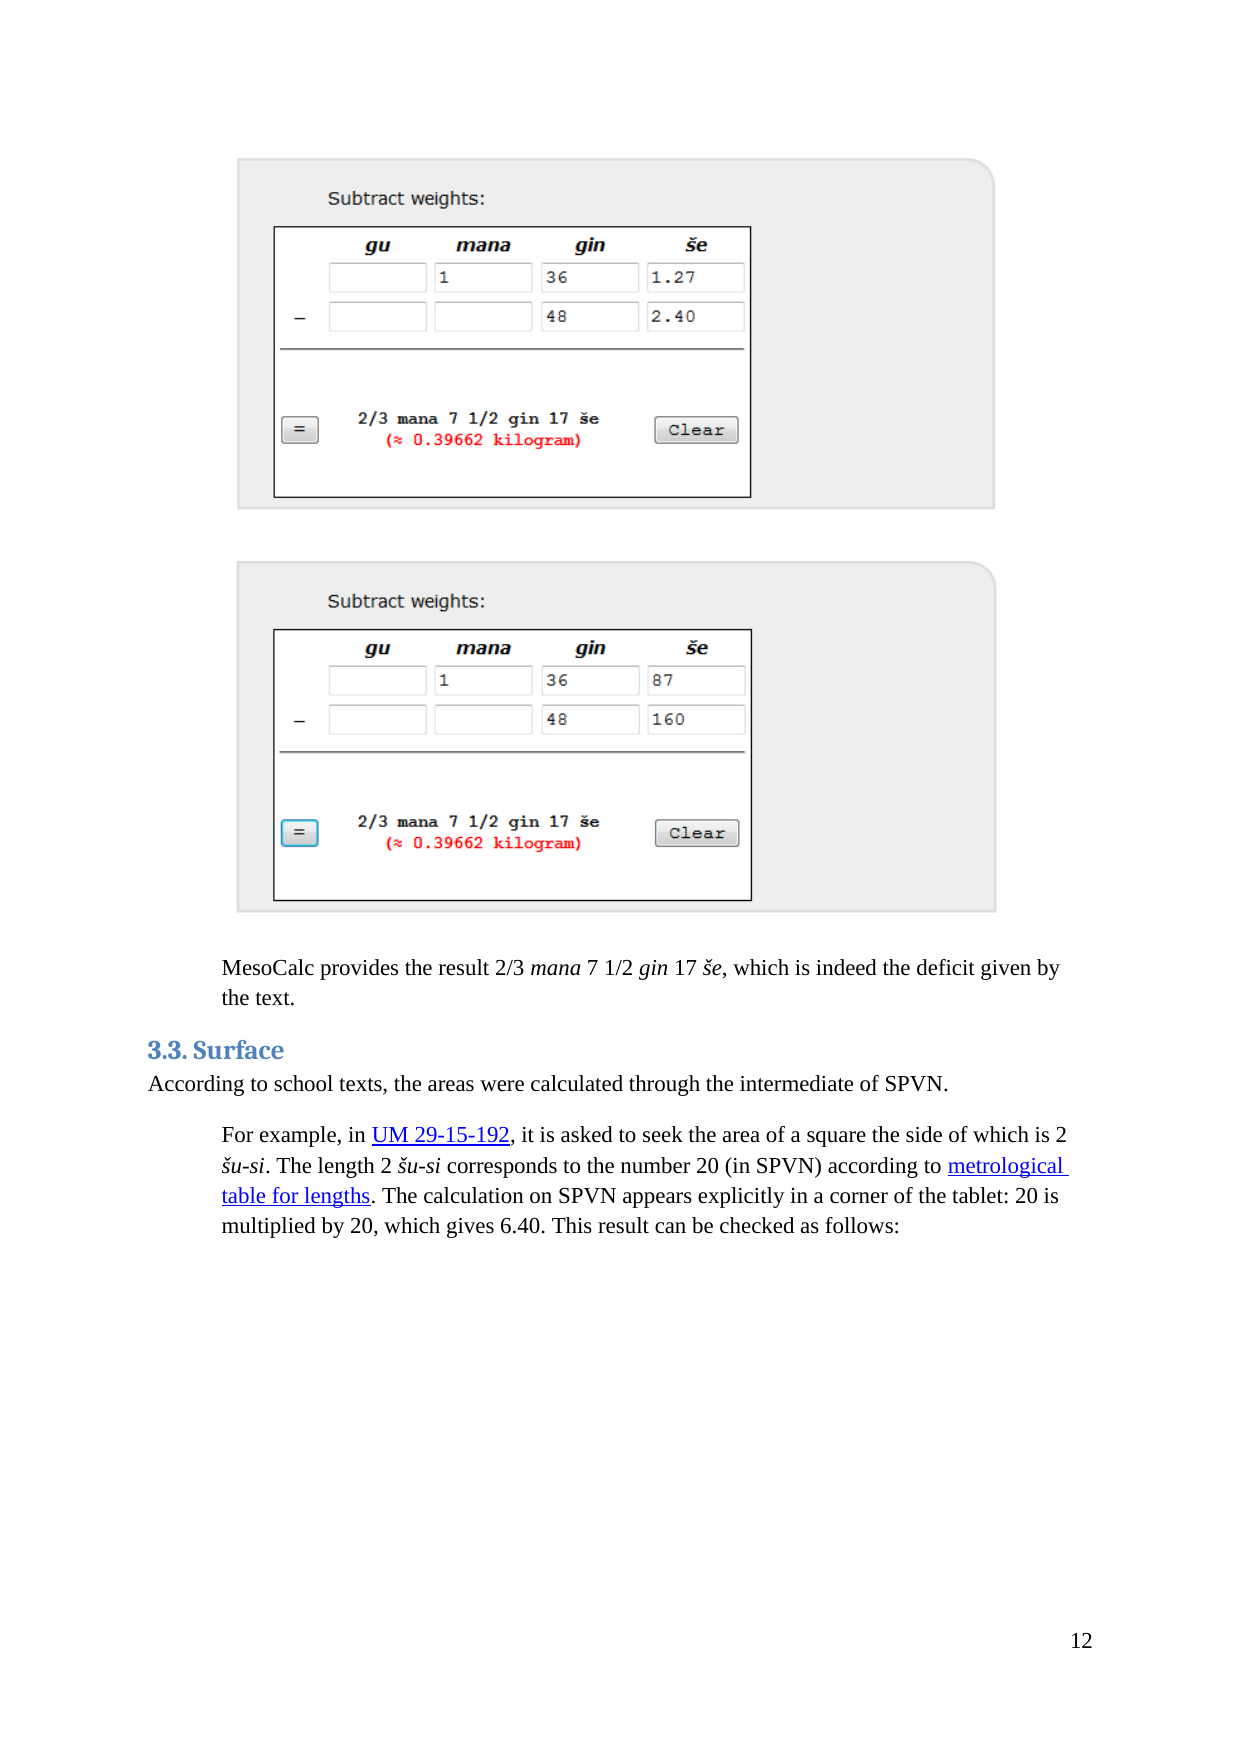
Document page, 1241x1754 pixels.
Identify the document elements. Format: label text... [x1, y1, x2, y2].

picture [226, 147, 1014, 527]
picture [228, 551, 1013, 929]
subtitle 3.3. Surface [148, 1035, 1093, 1066]
text For example, in UM 29-15-192, it is asked to seek the area of a square the side of which is 2 šu-si. The length 2 šu-si corresponds to the number 20 (in SPVN) according to metrological table for lengths. The calculation on SPVN appears explicitly in a corner of the tablet: 20 is multiplied by 20, which gives 6.40. This result can be checked as follows: [221, 1122, 1093, 1238]
text MesoCalc provides the result 2/3 mana 7 1/2 gin 17 še, which is indeed the deficit given by the text. [221, 953, 1093, 1010]
text According to school texts, the areas were calculated through the intermediate of SPVN. [148, 1071, 1093, 1097]
